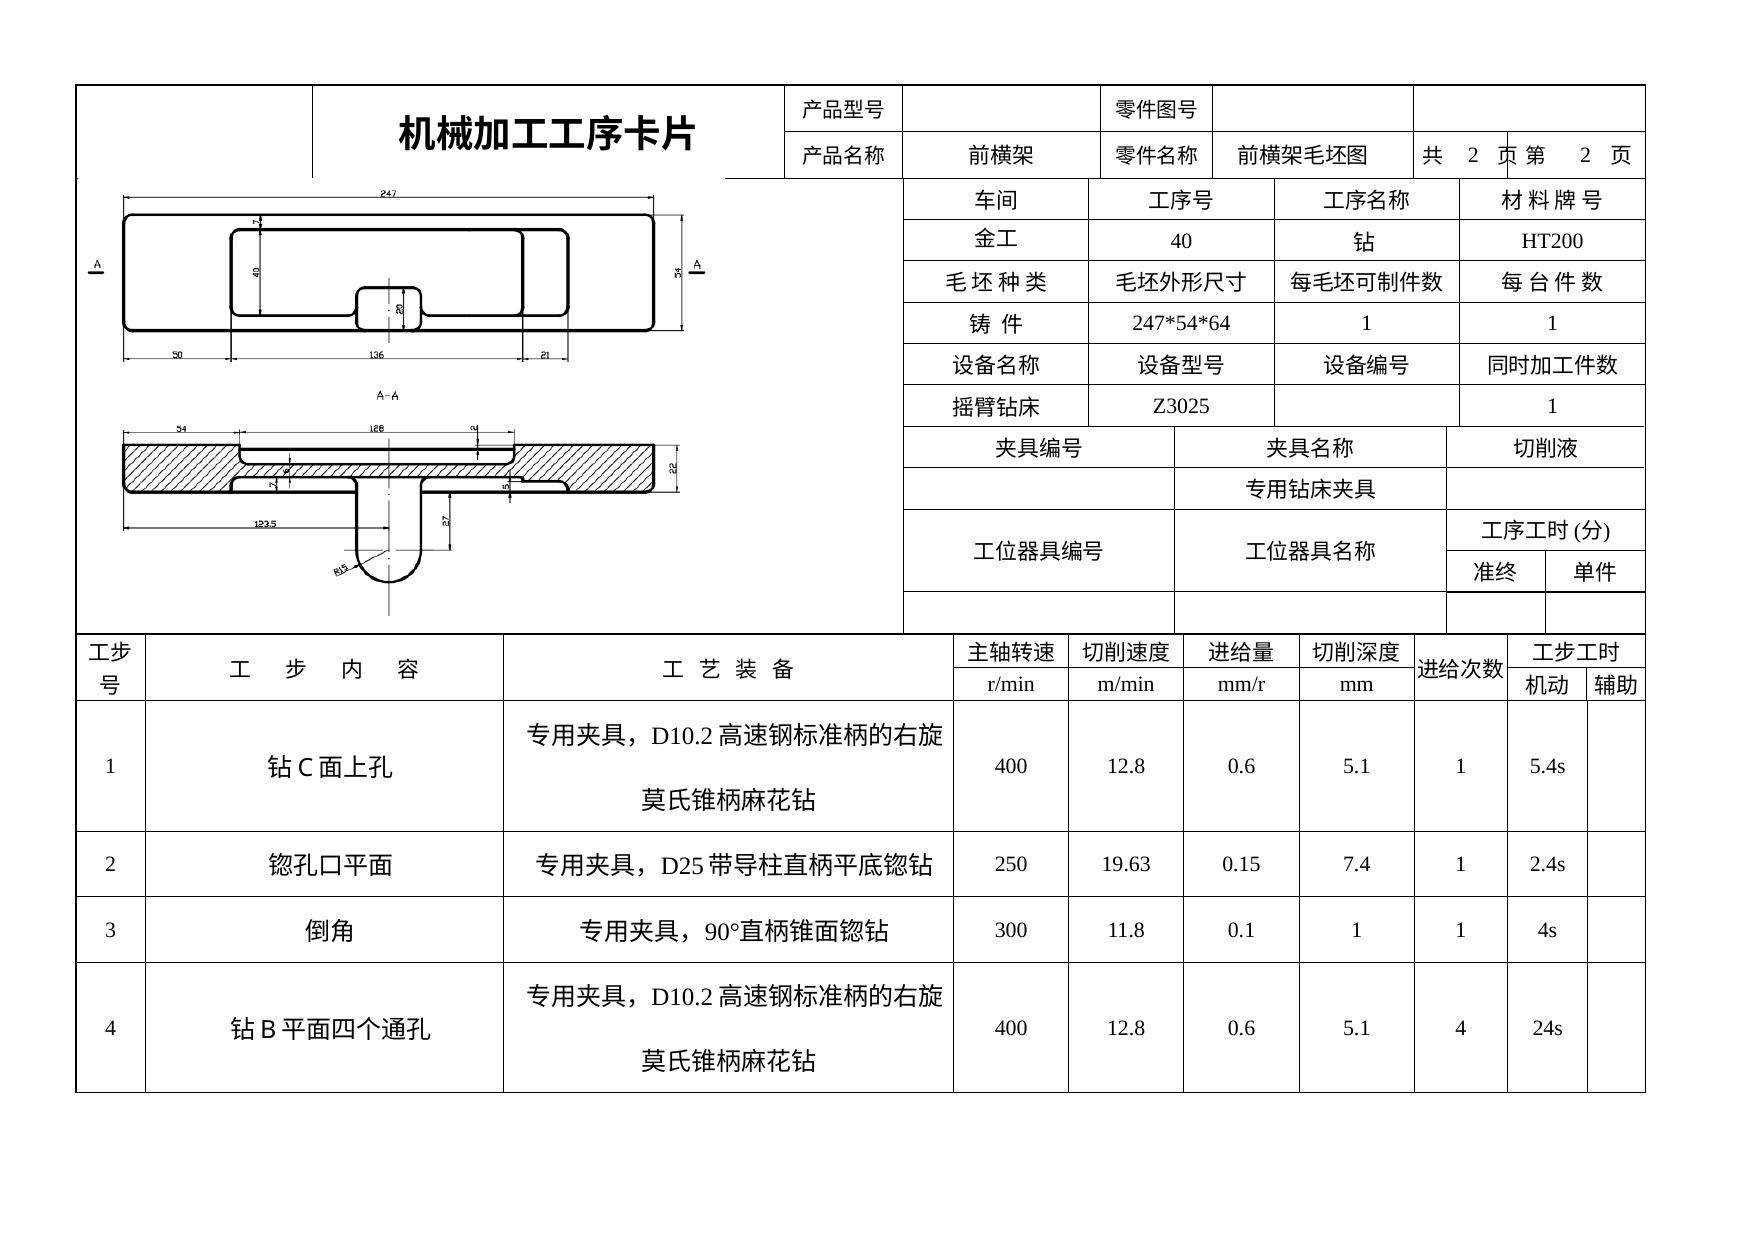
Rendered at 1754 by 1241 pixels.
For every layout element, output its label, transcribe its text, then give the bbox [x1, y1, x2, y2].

table_cell 钻B平面四个通孔 [146, 963, 503, 1092]
table_cell 设备名称 [904, 344, 1088, 384]
table_cell 40 [1089, 220, 1274, 260]
table_cell 工位器具名称 [1175, 510, 1446, 591]
table_header 零件图号 [1101, 86, 1212, 131]
table_cell 专用夹具，90°直柄锥面锪钻 [504, 897, 953, 962]
table_cell 工位器具编号 [904, 510, 1174, 591]
table_cell 300 [954, 897, 1068, 962]
table_cell 1 [1415, 897, 1507, 962]
table_cell Z3025 [1089, 385, 1274, 426]
table_cell 专用夹具，D10.2高速钢标准柄的右旋莫氏锥柄麻花钻 [504, 701, 953, 831]
table_header 产品型号 [785, 86, 902, 131]
table_cell 准终 [1447, 551, 1545, 591]
table_cell [1447, 593, 1545, 633]
table_cell 工序工时 (分) [1447, 510, 1645, 550]
table_cell 工序号 [1089, 179, 1274, 219]
table_cell 4 [1415, 963, 1507, 1092]
table_cell [1275, 385, 1459, 426]
table_cell 1 [1460, 385, 1645, 426]
table_cell [1546, 593, 1645, 633]
table_cell 1 [1300, 897, 1414, 962]
table_cell 4s [1508, 897, 1587, 962]
table_cell 材 料 牌 号 [1460, 179, 1645, 219]
table_cell 页 [1607, 132, 1645, 178]
table_cell 工序名称 [1275, 179, 1459, 219]
table_cell 2.4s [1508, 832, 1587, 896]
table_cell [904, 592, 1174, 633]
table_cell 12.8 [1069, 963, 1183, 1092]
table_cell [1447, 467, 1645, 508]
table_cell 工 步 内 容 [146, 635, 503, 700]
table_cell 2 [1564, 132, 1607, 178]
table_cell 进给量 [1184, 635, 1299, 667]
table_cell 第 [1508, 132, 1563, 178]
table_cell mm/r [1184, 668, 1299, 700]
table_cell 金工 [904, 220, 1088, 260]
table_cell 0.6 [1184, 963, 1299, 1092]
table_cell 辅助 [1587, 668, 1645, 700]
table_cell 工步工时 [1508, 635, 1645, 667]
table_cell [904, 468, 1174, 508]
table_cell 前横架 [903, 132, 1100, 178]
table_cell 专用钻床夹具 [1175, 468, 1446, 508]
table_cell [1588, 897, 1645, 962]
table_cell 工步号 [77, 635, 145, 700]
table_cell HT200 [1460, 220, 1645, 260]
table_cell 车间 [904, 179, 1088, 219]
table_cell 锪孔口平面 [146, 832, 503, 896]
table_cell 毛坯外形尺寸 [1089, 261, 1274, 302]
table_cell 共 [1414, 132, 1452, 178]
table_cell 11.8 [1069, 897, 1183, 962]
table_cell 进给次数 [1415, 635, 1507, 700]
table_cell 前横架毛坯图 [1213, 132, 1413, 178]
table_cell 1 [77, 701, 145, 831]
table_cell 19.63 [1069, 832, 1183, 896]
table_cell 工 艺 装 备 [504, 635, 953, 700]
table_cell 同时加工件数 [1460, 344, 1645, 384]
table_cell 夹具编号 [904, 427, 1174, 467]
table_cell 2 [77, 832, 145, 896]
table_cell 毛 坯 种 类 [904, 261, 1088, 302]
table_cell [1588, 963, 1645, 1092]
table_cell 5.1 [1300, 963, 1414, 1092]
table_cell [77, 179, 903, 633]
table_cell 5.1 [1300, 701, 1414, 831]
table_cell 1 [1415, 701, 1507, 831]
table_cell 摇臂钻床 [904, 385, 1088, 426]
table_cell 每毛坯可制件数 [1275, 261, 1459, 302]
table_cell [1588, 701, 1645, 831]
table_cell 机动 [1508, 668, 1586, 700]
table_cell 247*54*64 [1089, 303, 1274, 343]
table_cell 0.1 [1184, 897, 1299, 962]
table_cell 1 [1460, 303, 1645, 343]
table_cell 专用夹具，D25带导柱直柄平底锪钻 [504, 832, 953, 896]
table_cell 主轴转速 [954, 635, 1068, 667]
table_cell 250 [954, 832, 1068, 896]
picture [78, 178, 726, 619]
table_cell 7.4 [1300, 832, 1414, 896]
table_cell 2 [1452, 132, 1494, 178]
table_cell 每 台 件 数 [1460, 261, 1645, 302]
table_header 机械加工工序卡片 [313, 86, 784, 178]
table_cell 专用夹具，D10.2高速钢标准柄的右旋莫氏锥柄麻花钻 [504, 963, 953, 1092]
table_header [77, 86, 312, 178]
table_cell r/min [954, 668, 1068, 700]
table_cell 3 [77, 897, 145, 962]
table_cell 400 [954, 701, 1068, 831]
table_cell 页 [1494, 132, 1507, 178]
table_cell 切削速度 [1069, 635, 1183, 667]
table_cell 24s [1508, 963, 1587, 1092]
table_cell 钻 [1275, 220, 1459, 260]
table_cell 5.4s [1508, 701, 1587, 831]
table_cell 钻C面上孔 [146, 701, 503, 831]
table_header [1414, 86, 1645, 131]
table_cell 4 [77, 963, 145, 1092]
table_cell 1 [1415, 832, 1507, 896]
table_cell [1588, 832, 1645, 896]
table_cell 切削深度 [1300, 635, 1414, 667]
table_cell 切削液 [1447, 426, 1645, 467]
table_cell 0.15 [1184, 832, 1299, 896]
table_cell 设备型号 [1089, 344, 1274, 384]
table_header [1213, 86, 1413, 131]
table_cell 0.6 [1184, 701, 1299, 831]
table_cell 设备编号 [1275, 344, 1459, 384]
table_cell 1 [1275, 303, 1459, 343]
table_cell mm [1300, 668, 1414, 700]
table_cell 铸 件 [904, 303, 1088, 343]
table_cell 倒角 [146, 897, 503, 962]
table_cell [1175, 592, 1446, 633]
table_cell 400 [954, 963, 1068, 1092]
table_cell 夹具名称 [1175, 427, 1446, 467]
table_cell m/min [1069, 668, 1183, 700]
table_cell 零件名称 [1101, 132, 1212, 178]
table_cell 产品名称 [785, 132, 902, 178]
table_cell 单件 [1546, 551, 1645, 591]
table_cell 12.8 [1069, 701, 1183, 831]
table_header [903, 86, 1100, 131]
